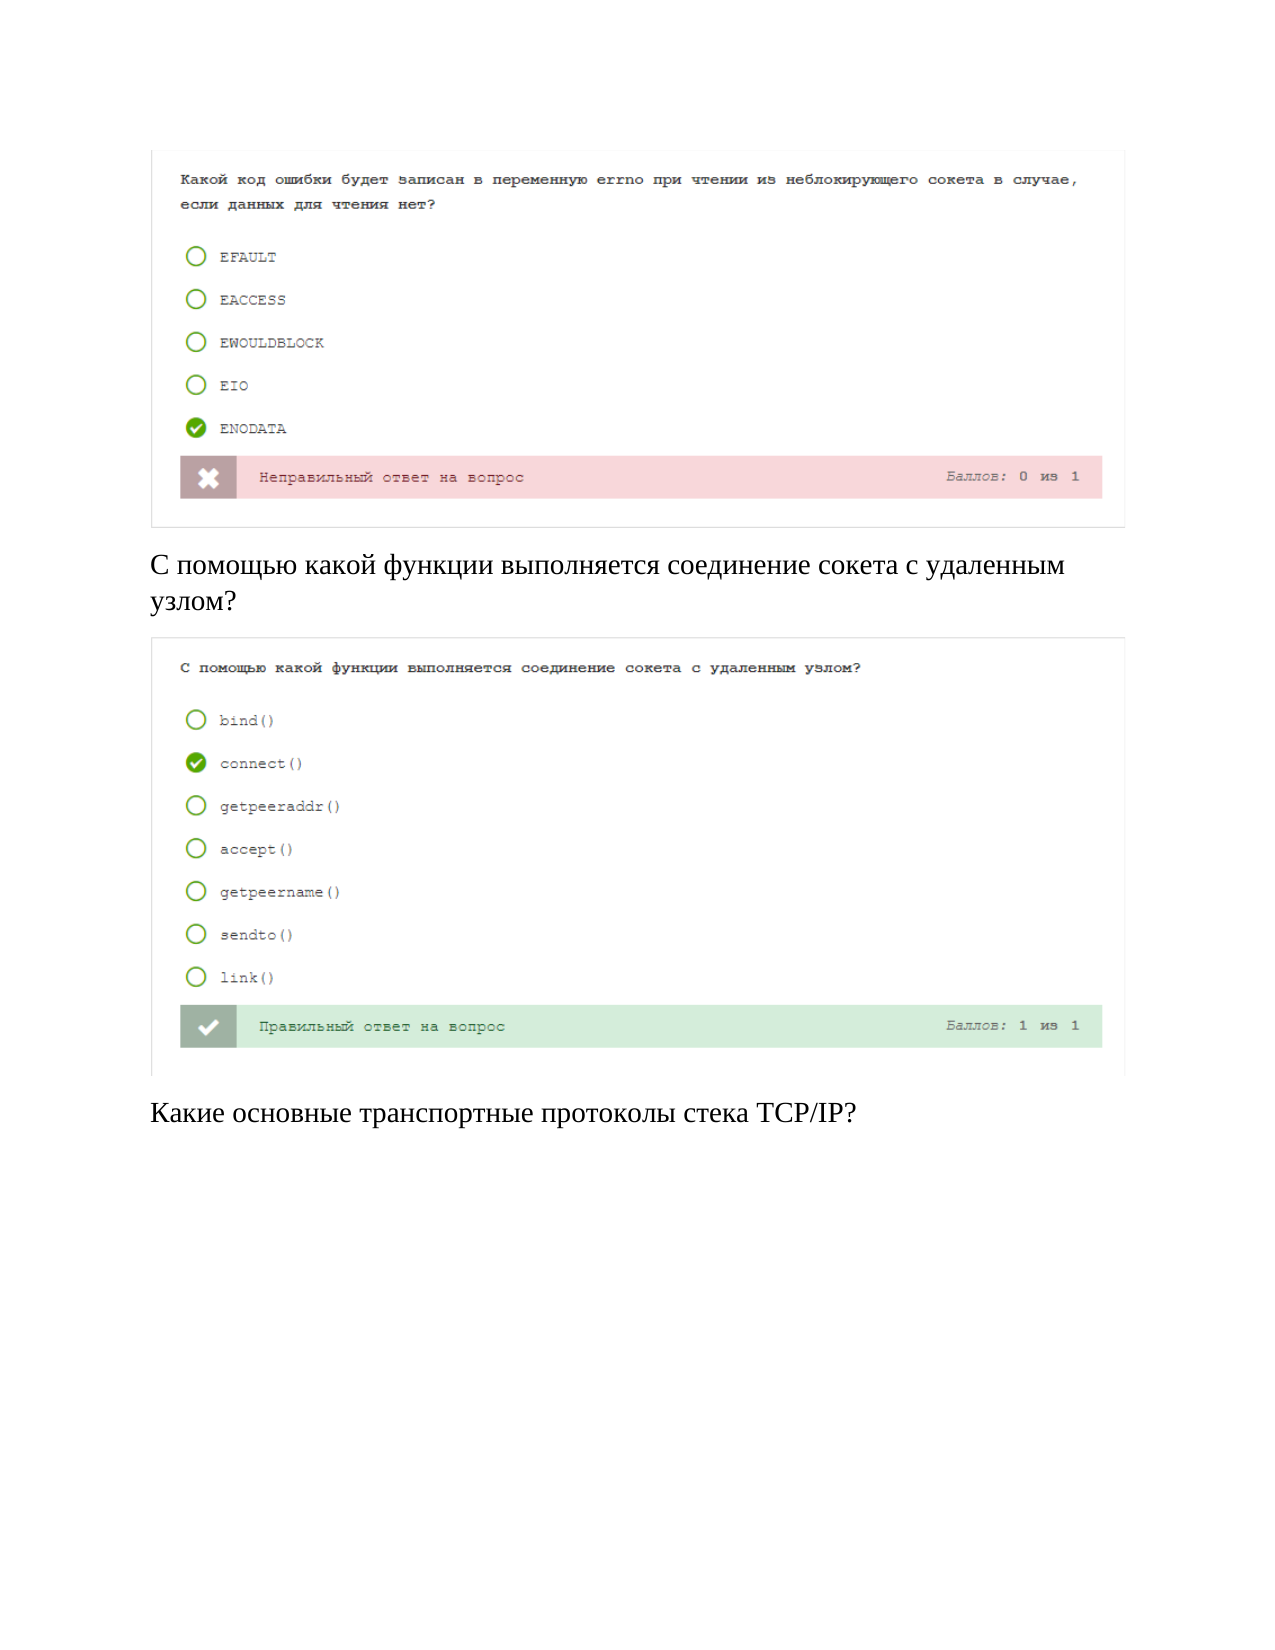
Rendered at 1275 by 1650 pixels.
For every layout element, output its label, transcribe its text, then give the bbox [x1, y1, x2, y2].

text С помощью какой функции выполняется соединение сокета с удаленным узлом? [150, 547, 1125, 617]
picture [150, 150, 1125, 528]
text Какие основные транспортные протоколы стека TCP/IP? [150, 1095, 1125, 1128]
picture [150, 636, 1125, 1076]
